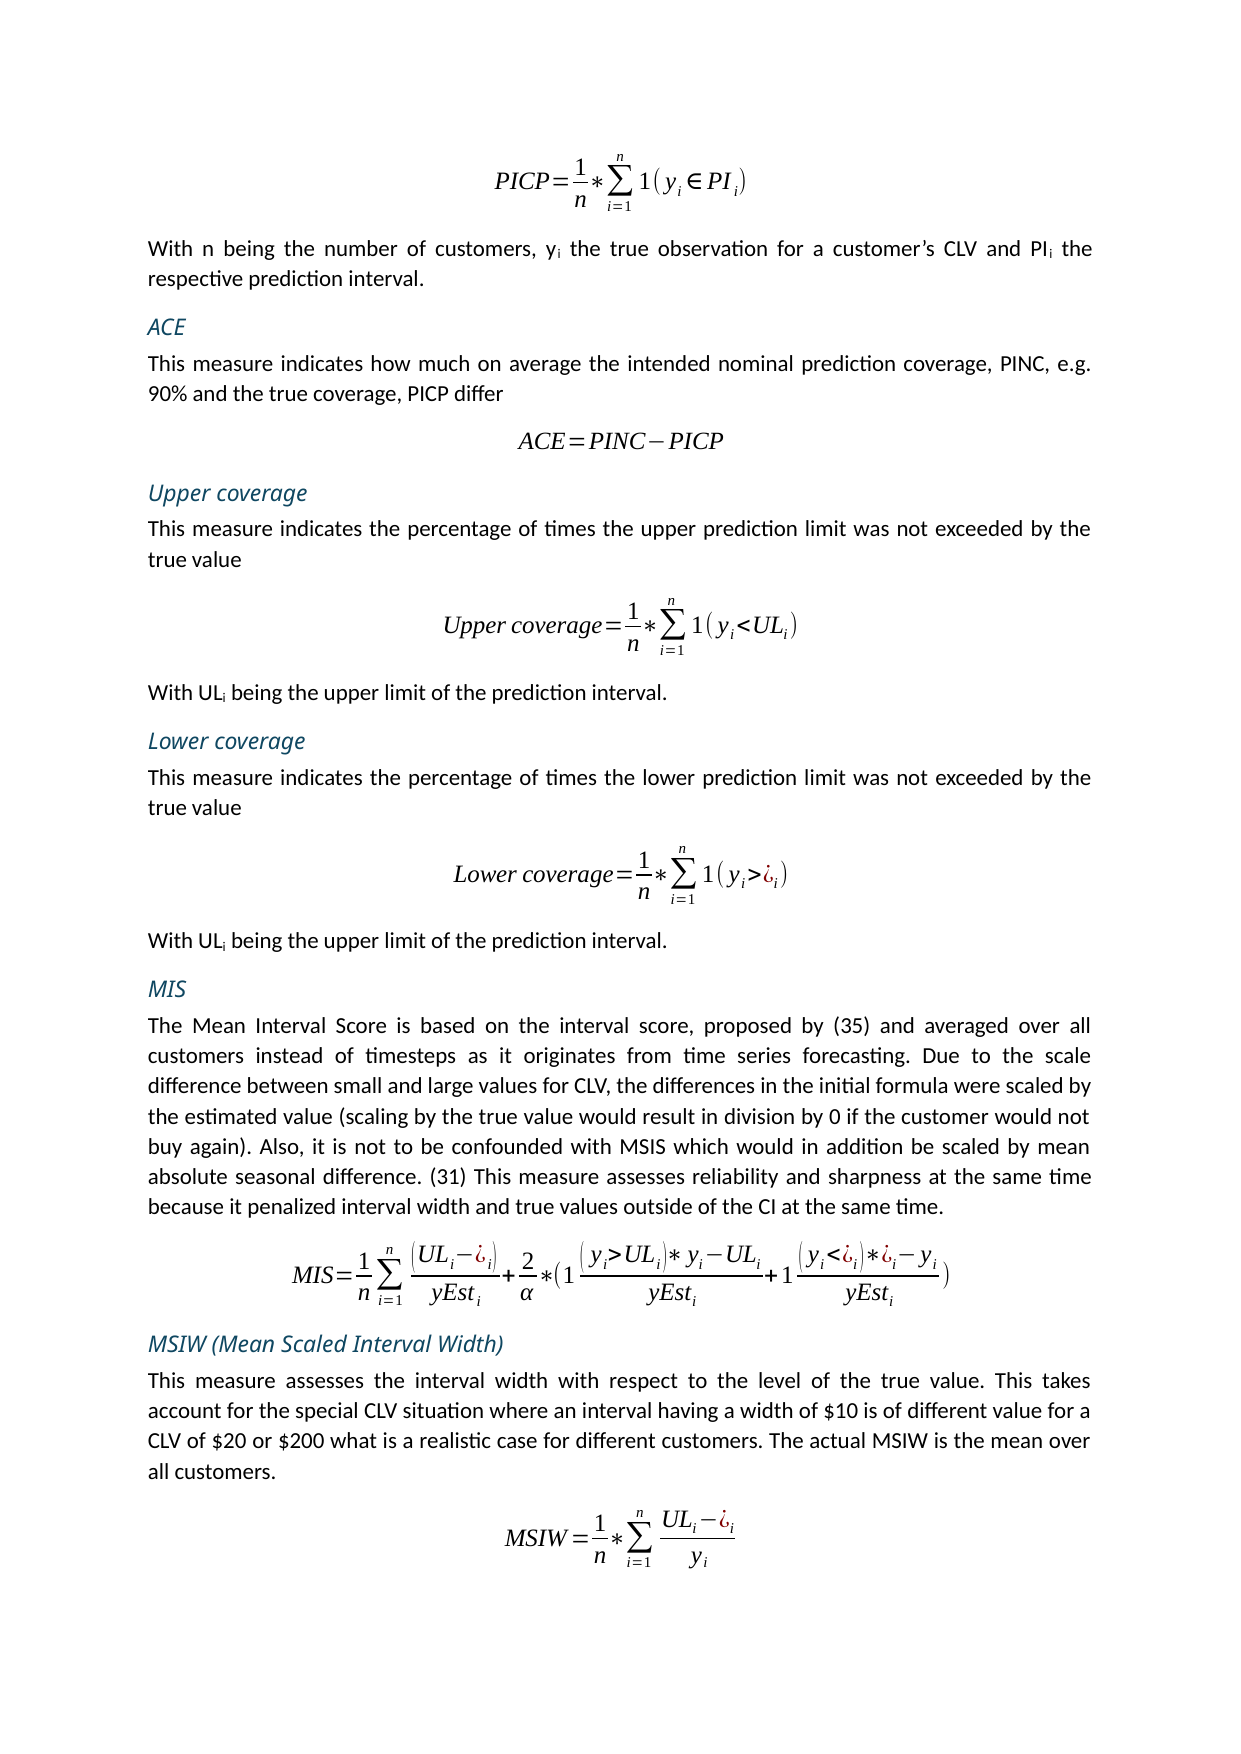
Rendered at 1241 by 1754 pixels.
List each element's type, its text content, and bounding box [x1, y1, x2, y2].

subtitle ACE [148, 311, 1093, 342]
text This measure indicates how much on average the intended nominal prediction coverage, PINC, e.g. 90% and the true coverage, PICP differ [148, 349, 1093, 407]
text This measure indicates the percentage of times the upper prediction limit was not exceeded by the true value [148, 514, 1093, 573]
text The Mean Interval Score is based on the interval score, proposed by (35) and averaged over all customers instead of timesteps as it originates from time series forecasting. Due to the scale difference between small and large values for CLV, the differences in the initial formula were scaled by the estimated value (scaling by the true value would result in division by 0 if the customer would not buy again). Also, it is not to be confounded with MSIS which would in addition be scaled by mean absolute seasonal difference. (31) This measure assesses reliability and sharpness at the same time because it penalized interval width and true values outside of the CI at the same time. [148, 1011, 1093, 1220]
subtitle Lower coverage [148, 725, 1093, 756]
text With n being the number of customers, yi the true observation for a customer’s CLV and PIi the respective prediction interval. [148, 234, 1093, 292]
text This measure indicates the percentage of times the lower prediction limit was not exceeded by the true value [148, 763, 1093, 821]
text With ULi being the upper limit of the prediction interval. [148, 678, 1093, 706]
text With ULi being the upper limit of the prediction interval. [148, 926, 1093, 954]
text This measure assesses the interval width with respect to the level of the true value. This takes account for the special CLV situation where an interval having a width of $10 is of different value for a CLV of $20 or $200 what is a realistic case for different customers. The actual MSIW is the mean over all customers. [148, 1366, 1093, 1485]
subtitle Upper coverage [148, 477, 1093, 508]
subtitle MIS [148, 973, 1093, 1004]
subtitle MSIW (Mean Scaled Interval Width) [148, 1328, 1093, 1359]
